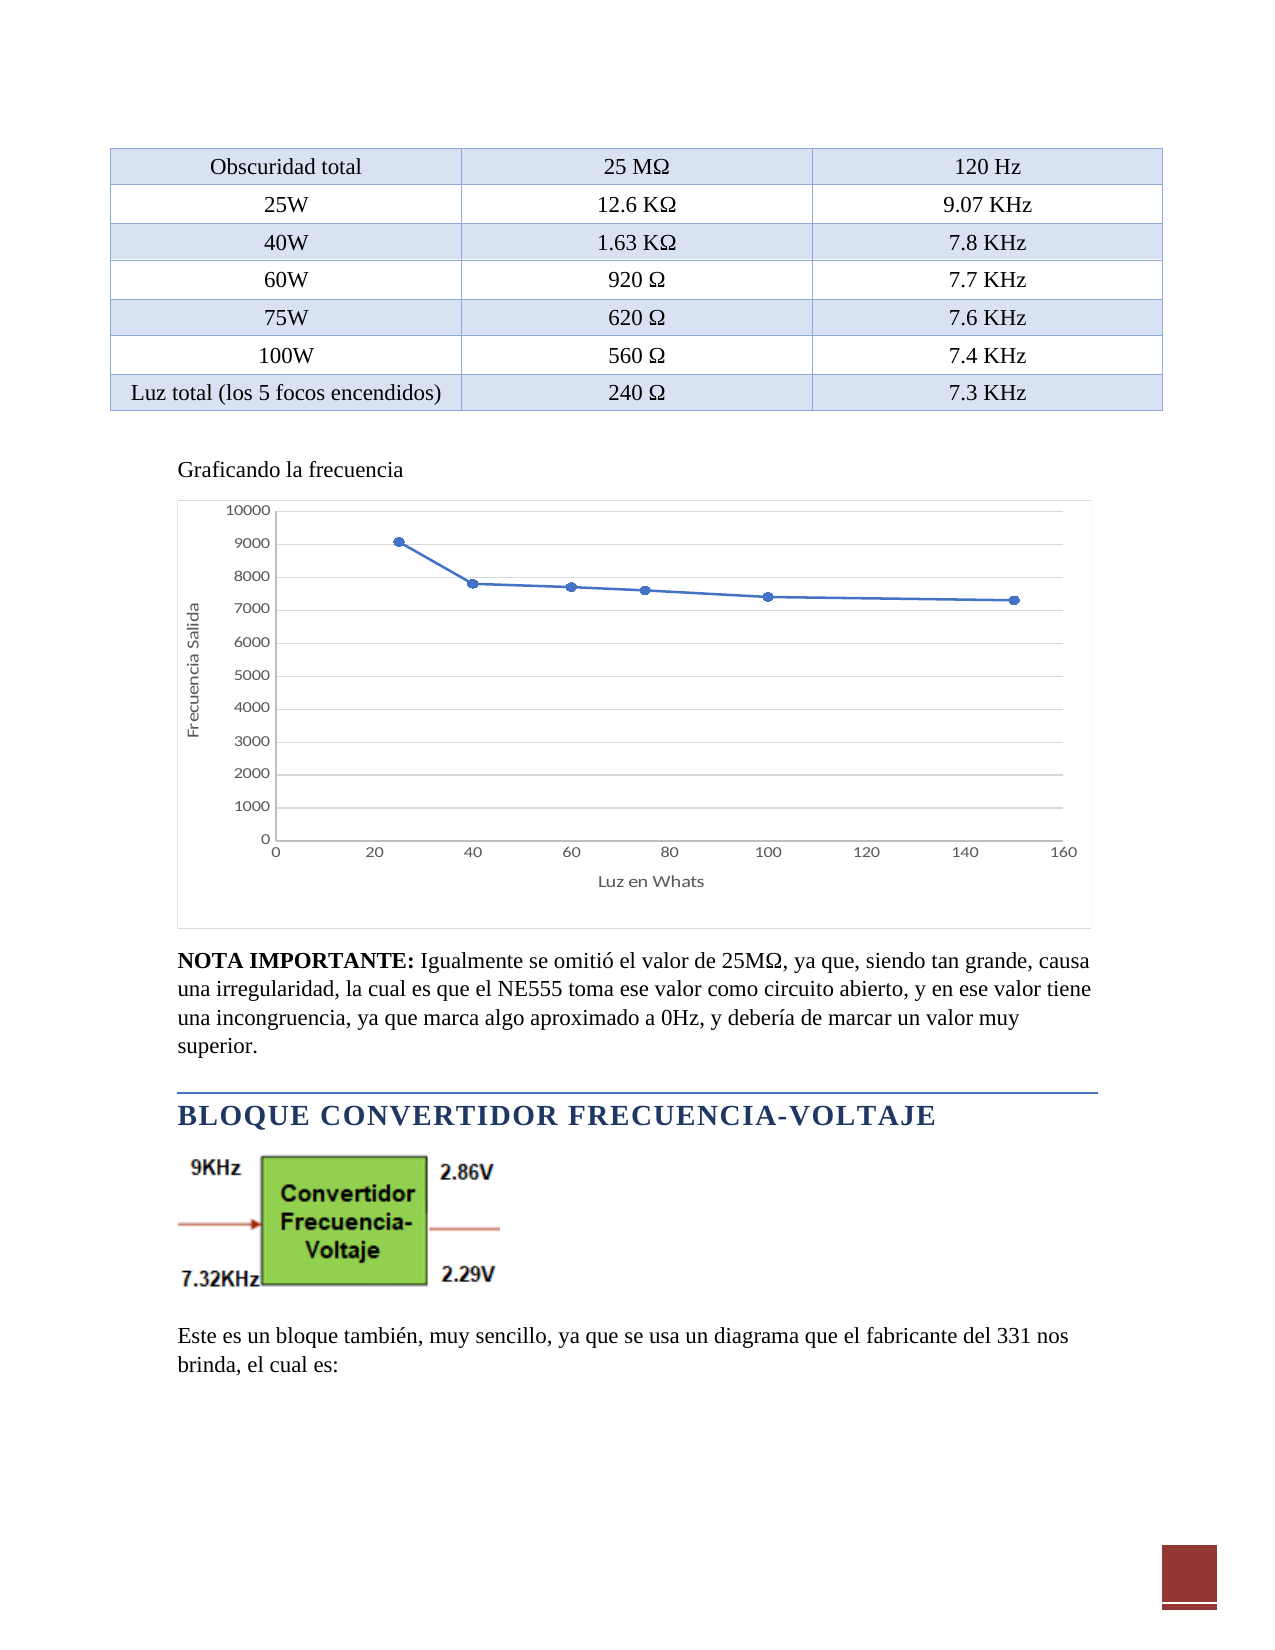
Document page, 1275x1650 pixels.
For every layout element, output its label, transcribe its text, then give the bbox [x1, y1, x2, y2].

table_cell 9.07 KHz [813, 185, 1162, 223]
table_cell Obscuridad total [111, 149, 461, 184]
table_cell 12.6 KΩ [462, 185, 812, 223]
table_cell 100W [111, 336, 461, 374]
text NOTA IMPORTANTE: Igualmente se omitió el valor de 25MΩ, ya que, siendo tan grande, causa una irregularidad, la cual es que el NE555 toma ese valor como circuito abierto, y en ese valor tiene una incongruencia, ya que marca algo aproximado a 0Hz, y debería de marcar un valor muy superior. [177, 547, 1098, 1059]
table_cell 7.4 KHz [813, 336, 1162, 374]
text Graficando la frecuencia [177, 457, 1098, 483]
table_cell 25W [111, 185, 461, 223]
table_cell 240 Ω [462, 375, 812, 410]
table_cell 7.6 KHz [813, 300, 1162, 335]
table_cell 560 Ω [462, 336, 812, 374]
table_cell 620 Ω [462, 300, 812, 335]
table_cell 1.63 KΩ [462, 224, 812, 259]
table_cell 120 Hz [813, 149, 1162, 184]
table_cell 7.8 KHz [813, 224, 1162, 259]
table_cell 40W [111, 224, 461, 259]
table_cell 7.7 KHz [813, 261, 1162, 298]
picture [177, 1136, 500, 1304]
table_cell 920 Ω [462, 261, 812, 298]
table_cell 75W [111, 300, 461, 335]
table_cell 60W [111, 261, 461, 298]
table_cell 25 MΩ [462, 149, 812, 184]
table_cell 7.3 KHz [813, 375, 1162, 410]
text Este es un bloque también, muy sencillo, ya que se usa un diagrama que el fabricante del 331 nos brinda, el cual es: [177, 1323, 1098, 1377]
subtitle BLOQUE CONVERTIDOR frecuencia-voltaje [177, 1094, 1098, 1131]
table_cell Luz total (los 5 focos encendidos) [111, 375, 461, 410]
